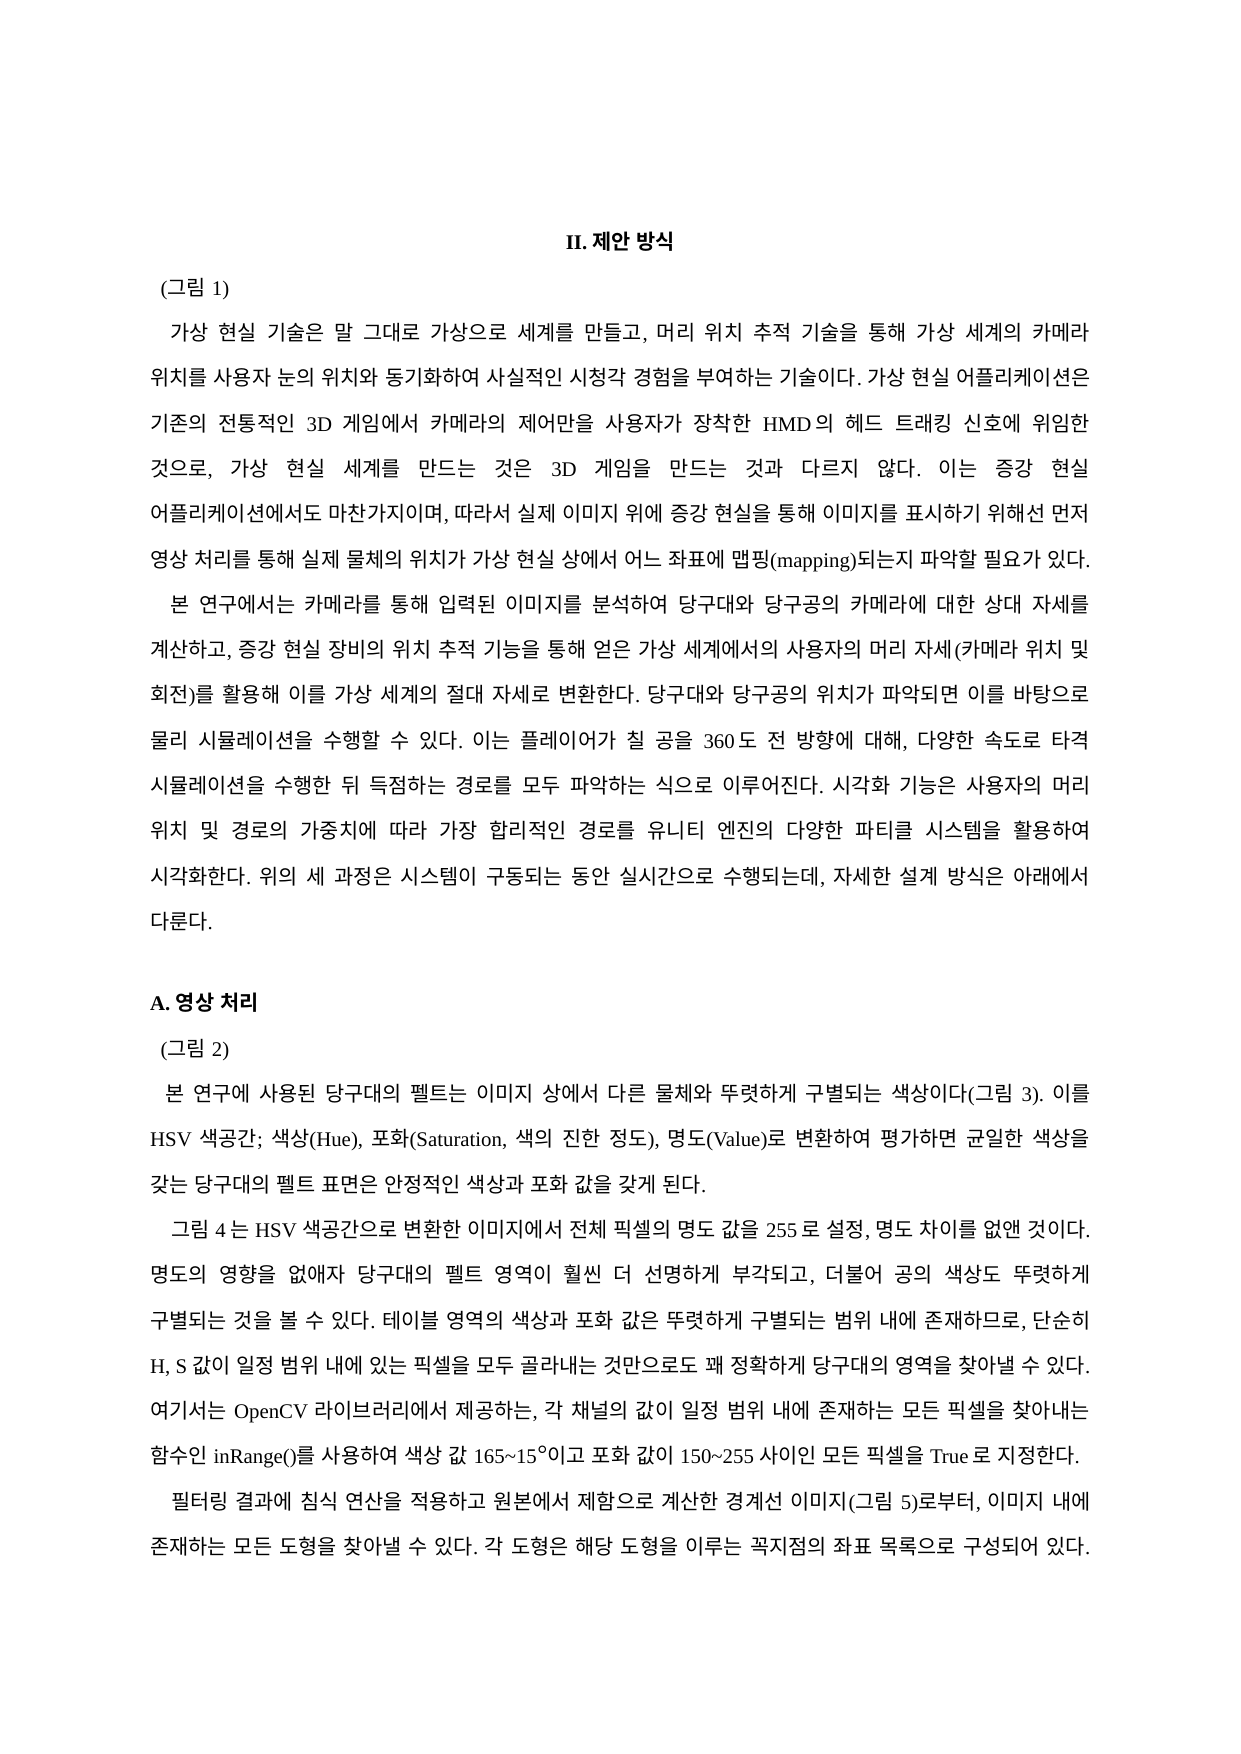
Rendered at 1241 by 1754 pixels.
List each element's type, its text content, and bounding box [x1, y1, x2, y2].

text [150, 1485, 1090, 1561]
text II. 제안 방식 [150, 226, 1090, 256]
text (그림 2) [150, 1032, 1090, 1062]
text (그림 1) [150, 271, 1090, 301]
text 가상 현실 기술은 말 그대로 가상으로 세계를 만들고, 머리 위치 추적 기술을 통해 가상 세계의 카메라 위치를 사용자 눈의 위치와 동기화하여 사실적인 시청각 경험을 부여하는 기술이다. 가상 현실 어플리케이션은 기존의 전통적인 3D 게임에서 카메라의 제어만을 사용자가 장착한 HMD의 헤드 트래킹 신호에 위임한 것으로, 가상 현실 세계를 만드는 것은 3D 게임을 만드는 것과 다르지 않다. 이는 증강 현실 어플리케이션에서도 마찬가지이며, 따라서 실제 이미지 위에 증강 현실을 통해 이미지를 표시하기 위해선 먼저 영상 처리를 통해 실제 물체의 위치가 가상 현실 상에서 어느 좌표에 맵핑(mapping)되는지 파악할 필요가 있다. [150, 316, 1090, 573]
text A. 영상 처리 [150, 987, 1090, 1017]
text 그림 4는 HSV 색공간으로 변환한 이미지에서 전체 픽셀의 명도 값을 255로 설정, 명도 차이를 없앤 것이다. 명도의 영향을 없애자 당구대의 펠트 영역이 훨씬 더 선명하게 부각되고, 더불어 공의 색상도 뚜렷하게 구별되는 것을 볼 수 있다. 테이블 영역의 색상과 포화 값은 뚜렷하게 구별되는 범위 내에 존재하므로, 단순히 H, S 값이 일정 범위 내에 있는 픽셀을 모두 골라내는 것만으로도 꽤 정확하게 당구대의 영역을 찾아낼 수 있다. 여기서는 OpenCV 라이브러리에서 제공하는, 각 채널의 값이 일정 범위 내에 존재하는 모든 픽셀을 찾아내는 함수인 inRange()를 사용하여 색상 값 165~15이고 포화 값이 150~255 사이인 모든 픽셀을 True로 지정한다. [150, 1213, 1090, 1470]
text 본 연구에 사용된 당구대의 펠트는 이미지 상에서 다른 물체와 뚜렷하게 구별되는 색상이다(그림 3). 이를 HSV 색공간; 색상(Hue), 포화(Saturation, 색의 진한 정도), 명도(Value)로 변환하여 평가하면 균일한 색상을 갖는 당구대의 펠트 표면은 안정적인 색상과 포화 값을 갖게 된다. [150, 1077, 1090, 1198]
text 본 연구에서는 카메라를 통해 입력된 이미지를 분석하여 당구대와 당구공의 카메라에 대한 상대 자세를 계산하고, 증강 현실 장비의 위치 추적 기능을 통해 얻은 가상 세계에서의 사용자의 머리 자세(카메라 위치 및 회전)를 활용해 이를 가상 세계의 절대 자세로 변환한다. 당구대와 당구공의 위치가 파악되면 이를 바탕으로 물리 시뮬레이션을 수행할 수 있다. 이는 플레이어가 칠 공을 360도 전 방향에 대해, 다양한 속도로 타격 시뮬레이션을 수행한 뒤 득점하는 경로를 모두 파악하는 식으로 이루어진다. 시각화 기능은 사용자의 머리 위치 및 경로의 가중치에 따라 가장 합리적인 경로를 유니티 엔진의 다양한 파티클 시스템을 활용하여 시각화한다. 위의 세 과정은 시스템이 구동되는 동안 실시간으로 수행되는데, 자세한 설계 방식은 아래에서 다룬다. [150, 588, 1090, 936]
